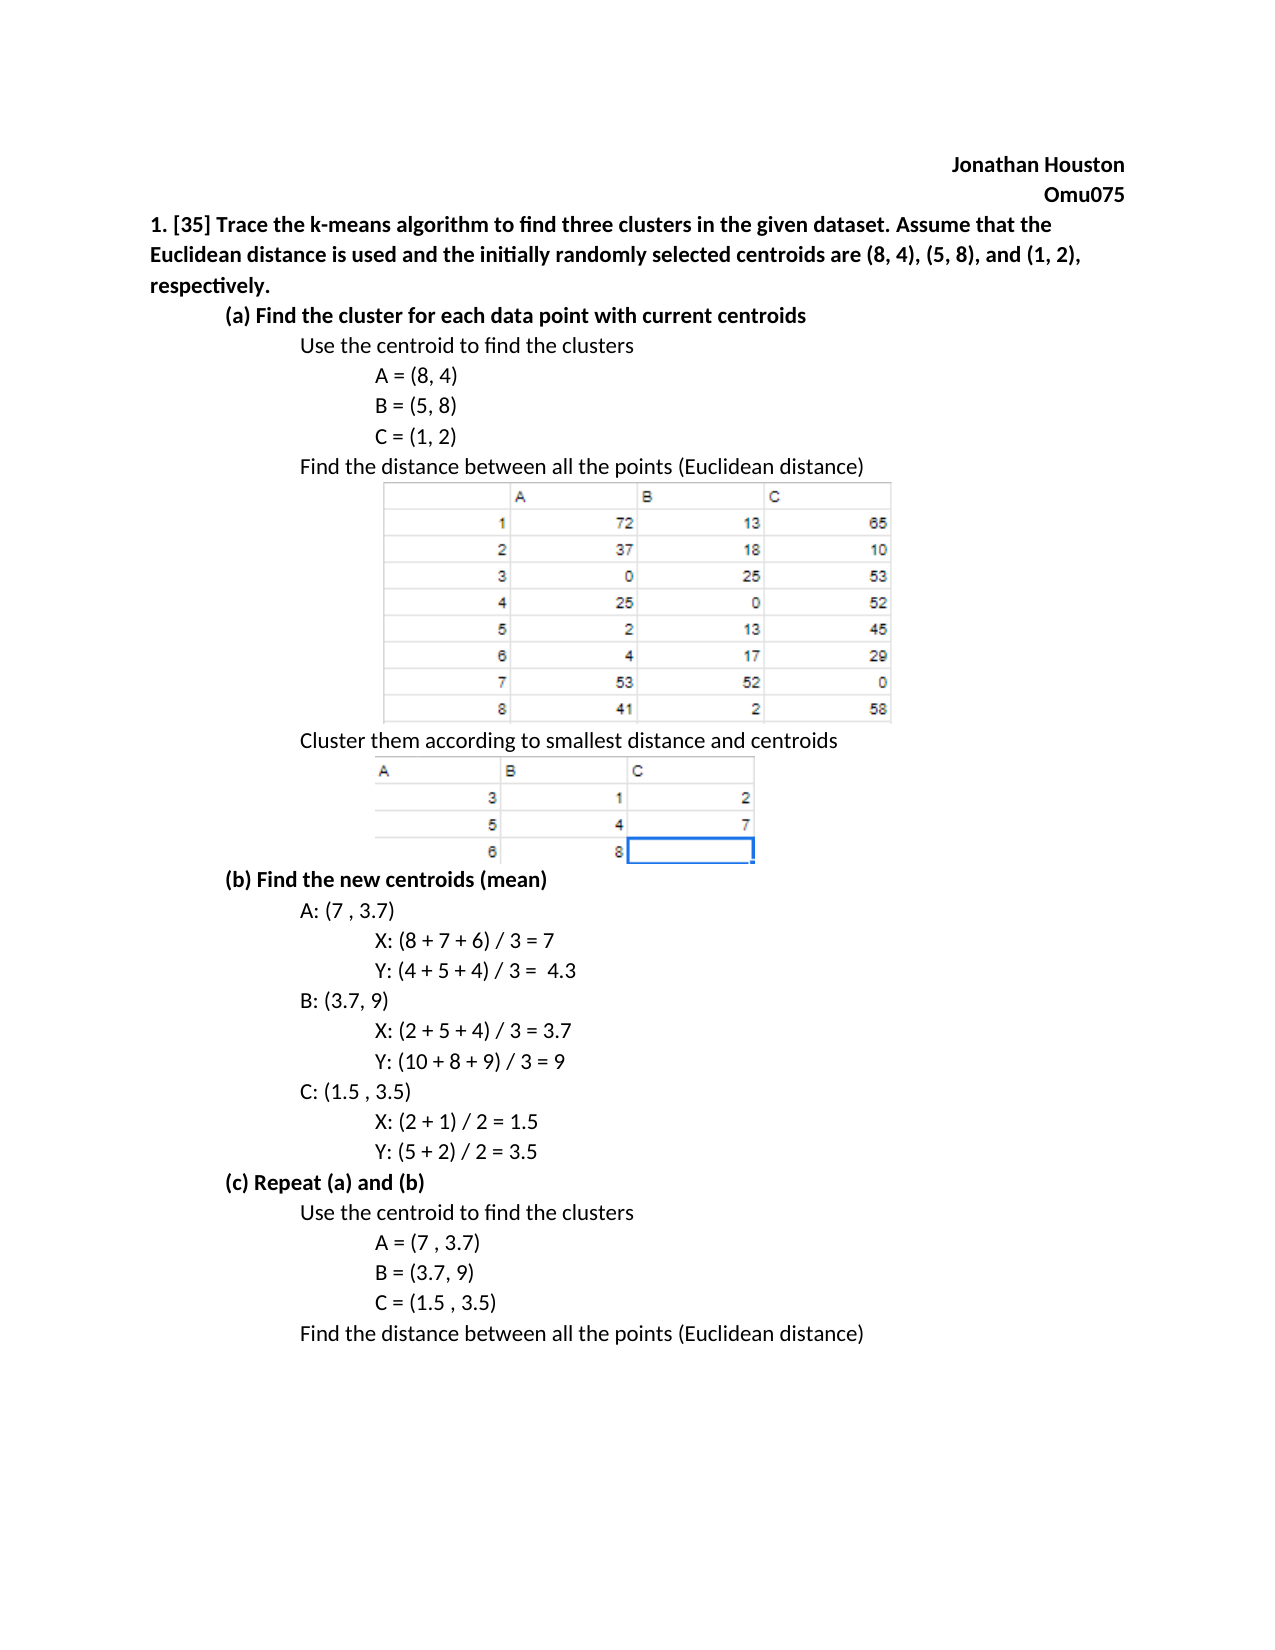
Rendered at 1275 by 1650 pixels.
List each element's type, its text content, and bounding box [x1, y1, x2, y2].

text B = (3.7, 9) [300, 1258, 1125, 1286]
text (c) Repeat (a) and (b) [150, 1168, 1125, 1196]
text Use the centroid to find the clusters [150, 1198, 1125, 1226]
text 1. [35] Trace the k-means algorithm to find three clusters in the given dataset. Assume that the Euclidean distance is used and the initially randomly selected centroids are (8, 4), (5, 8), and (1, 2), respectively. [150, 210, 1125, 299]
text A: (7 , 3.7) [150, 896, 1125, 924]
text Cluster them according to smallest distance and centroids [150, 726, 1125, 754]
text B: (3.7, 9) [150, 986, 1125, 1014]
text C: (1.5 , 3.5) [150, 1077, 1125, 1105]
text A = (8, 4) [150, 361, 1125, 389]
text Find the distance between all the points (Euclidean distance) [225, 1319, 1125, 1347]
text B = (5, 8) [300, 392, 1125, 420]
text Y: (5 + 2) / 2 = 3.5 [150, 1137, 1125, 1166]
text Y: (4 + 5 + 4) / 3 = 4.3 [150, 956, 1125, 984]
text A = (7 , 3.7) [150, 1228, 1125, 1256]
text X: (2 + 1) / 2 = 1.5 [150, 1107, 1125, 1135]
text (a) Find the cluster for each data point with current centroids [150, 301, 1125, 329]
picture [383, 482, 892, 724]
text Y: (10 + 8 + 9) / 3 = 9 [150, 1047, 1125, 1075]
text C = (1, 2) [300, 422, 1125, 450]
text C = (1.5 , 3.5) [300, 1288, 1125, 1317]
text Omu075 [150, 180, 1125, 208]
text Jonathan Houston [150, 150, 1125, 178]
text X: (8 + 7 + 6) / 3 = 7 [150, 926, 1125, 954]
text X: (2 + 5 + 4) / 3 = 3.7 [150, 1017, 1125, 1045]
text (b) Find the new centroids (mean) [150, 866, 1125, 894]
picture [375, 756, 755, 864]
text Find the distance between all the points (Euclidean distance) [150, 452, 1125, 480]
text Use the centroid to find the clusters [150, 331, 1125, 359]
